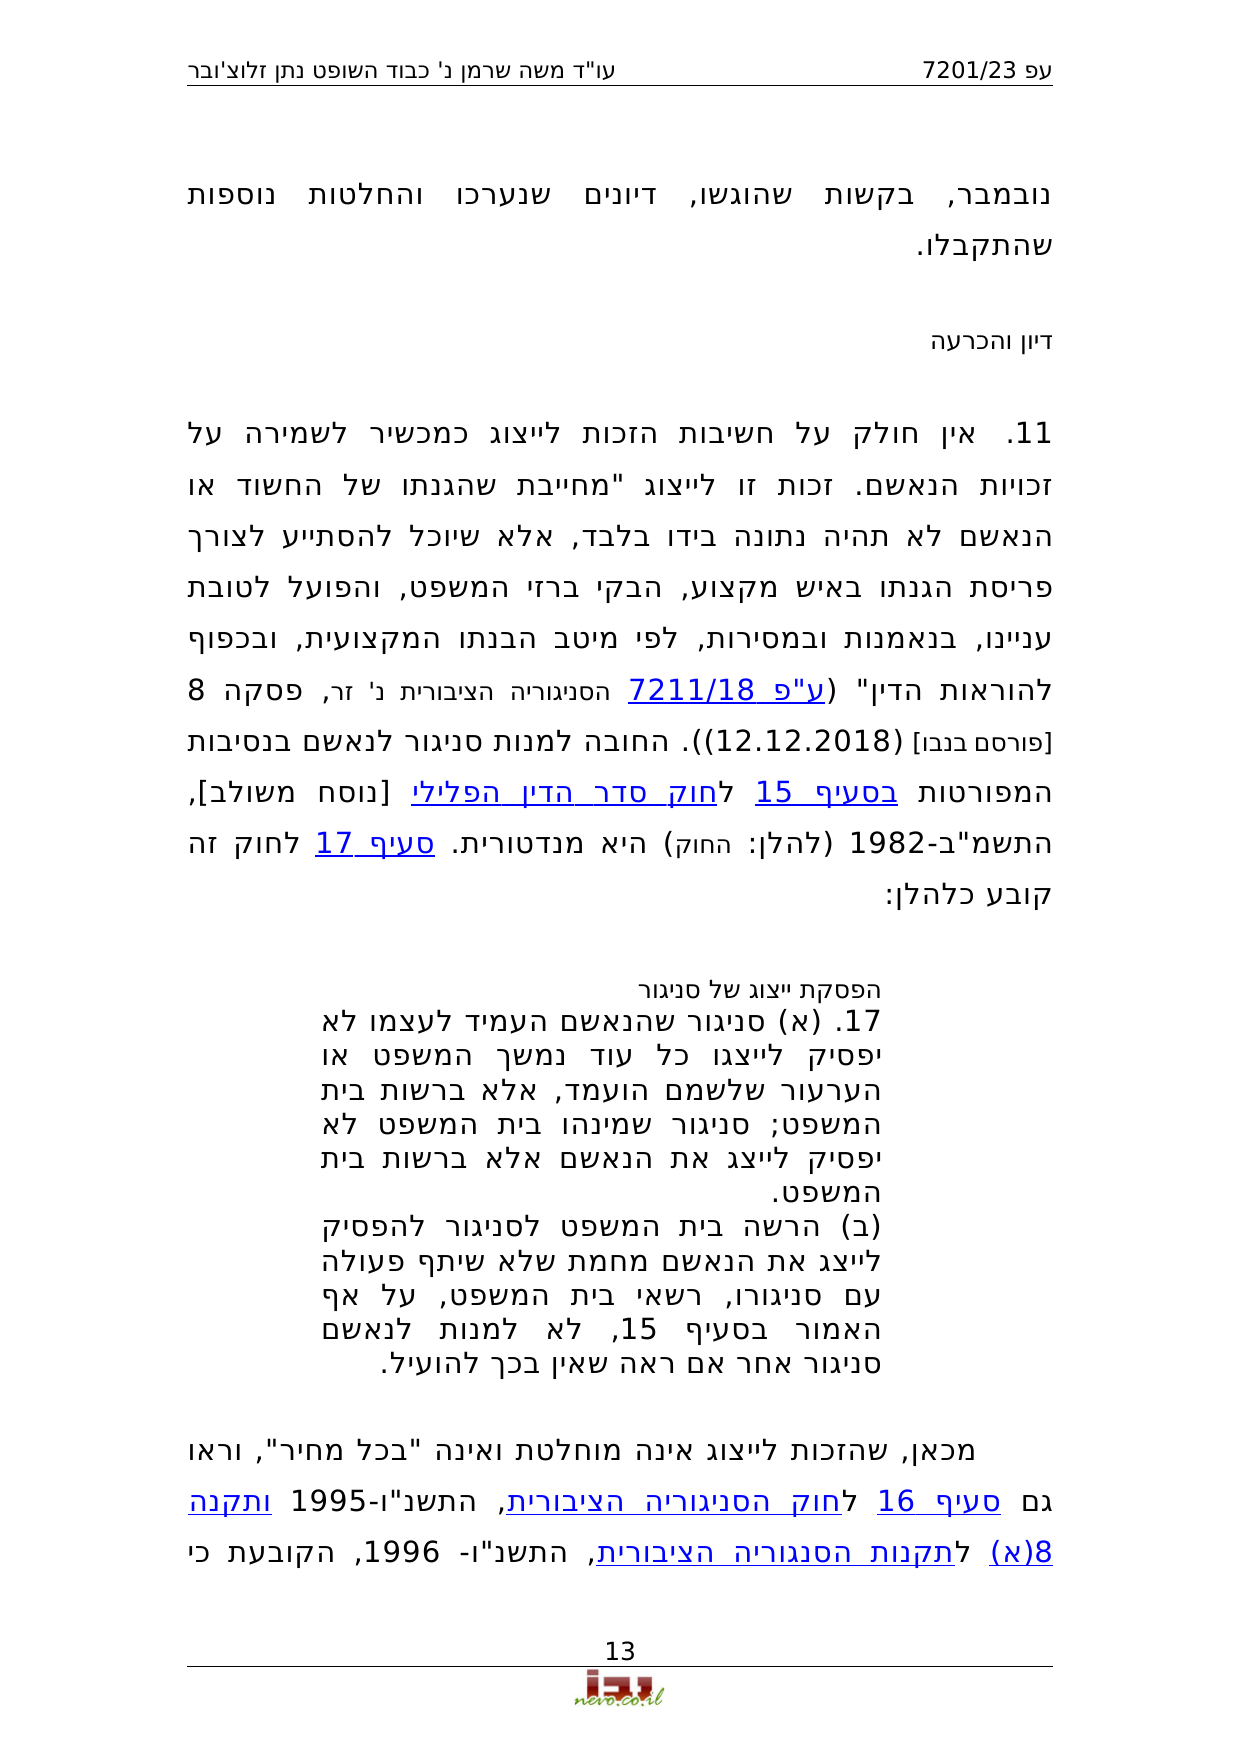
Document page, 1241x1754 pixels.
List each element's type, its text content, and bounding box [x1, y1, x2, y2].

text (ב) הרשה בית המשפט לסניגור להפסיק לייצג את הנאשם מחמת שלא שיתף פעולה עם סניגורו, רשאי בית המשפט, על אף האמור בסעיף 15, לא למנות לנאשם סניגור אחר אם ראה שאין בכך להועיל. [321, 1209, 882, 1381]
text דיון והכרעה [187, 326, 1053, 355]
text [187, 1433, 1053, 1570]
text הפסקת ייצוג של סניגור [321, 975, 882, 1004]
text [187, 177, 1053, 262]
text 11. אין חולק על חשיבות הזכות לייצוג כמכשיר לשמירה על זכויות הנאשם. זכות זו לייצוג "מחייבת שהגנתו של החשוד או הנאשם לא תהיה נתונה בידו בלבד, אלא שיוכל להסתייע לצורך פריסת הגנתו באיש מקצוע, הבקי ברזי המשפט, והפועל לטובת עניינו, בנאמנות ובמסירות, לפי מיטב הבנתו המקצועית, ובכפוף להוראות הדין" (ע"פ 7211/18 הסניגוריה הציבורית נ' זר, פסקה 8 [פורסם בנבו] (12.12.2018)). החובה למנות סניגור לנאשם בנסיבות המפורטות בסעיף 15 לחוק סדר הדין הפלילי [נוסח משולב], התשמ"ב-1982 (להלן: החוק) היא מנדטורית. סעיף 17 לחוק זה קובע כלהלן: [187, 417, 1053, 911]
picture [574, 1669, 666, 1707]
text 17. (א) סניגור שהנאשם העמיד לעצמו לא יפסיק לייצגו כל עוד נמשך המשפט או הערעור שלשמם הועמד, אלא ברשות בית המשפט; סניגור שמינהו בית המשפט לא יפסיק לייצג את הנאשם אלא ברשות בית המשפט. [321, 1004, 882, 1209]
